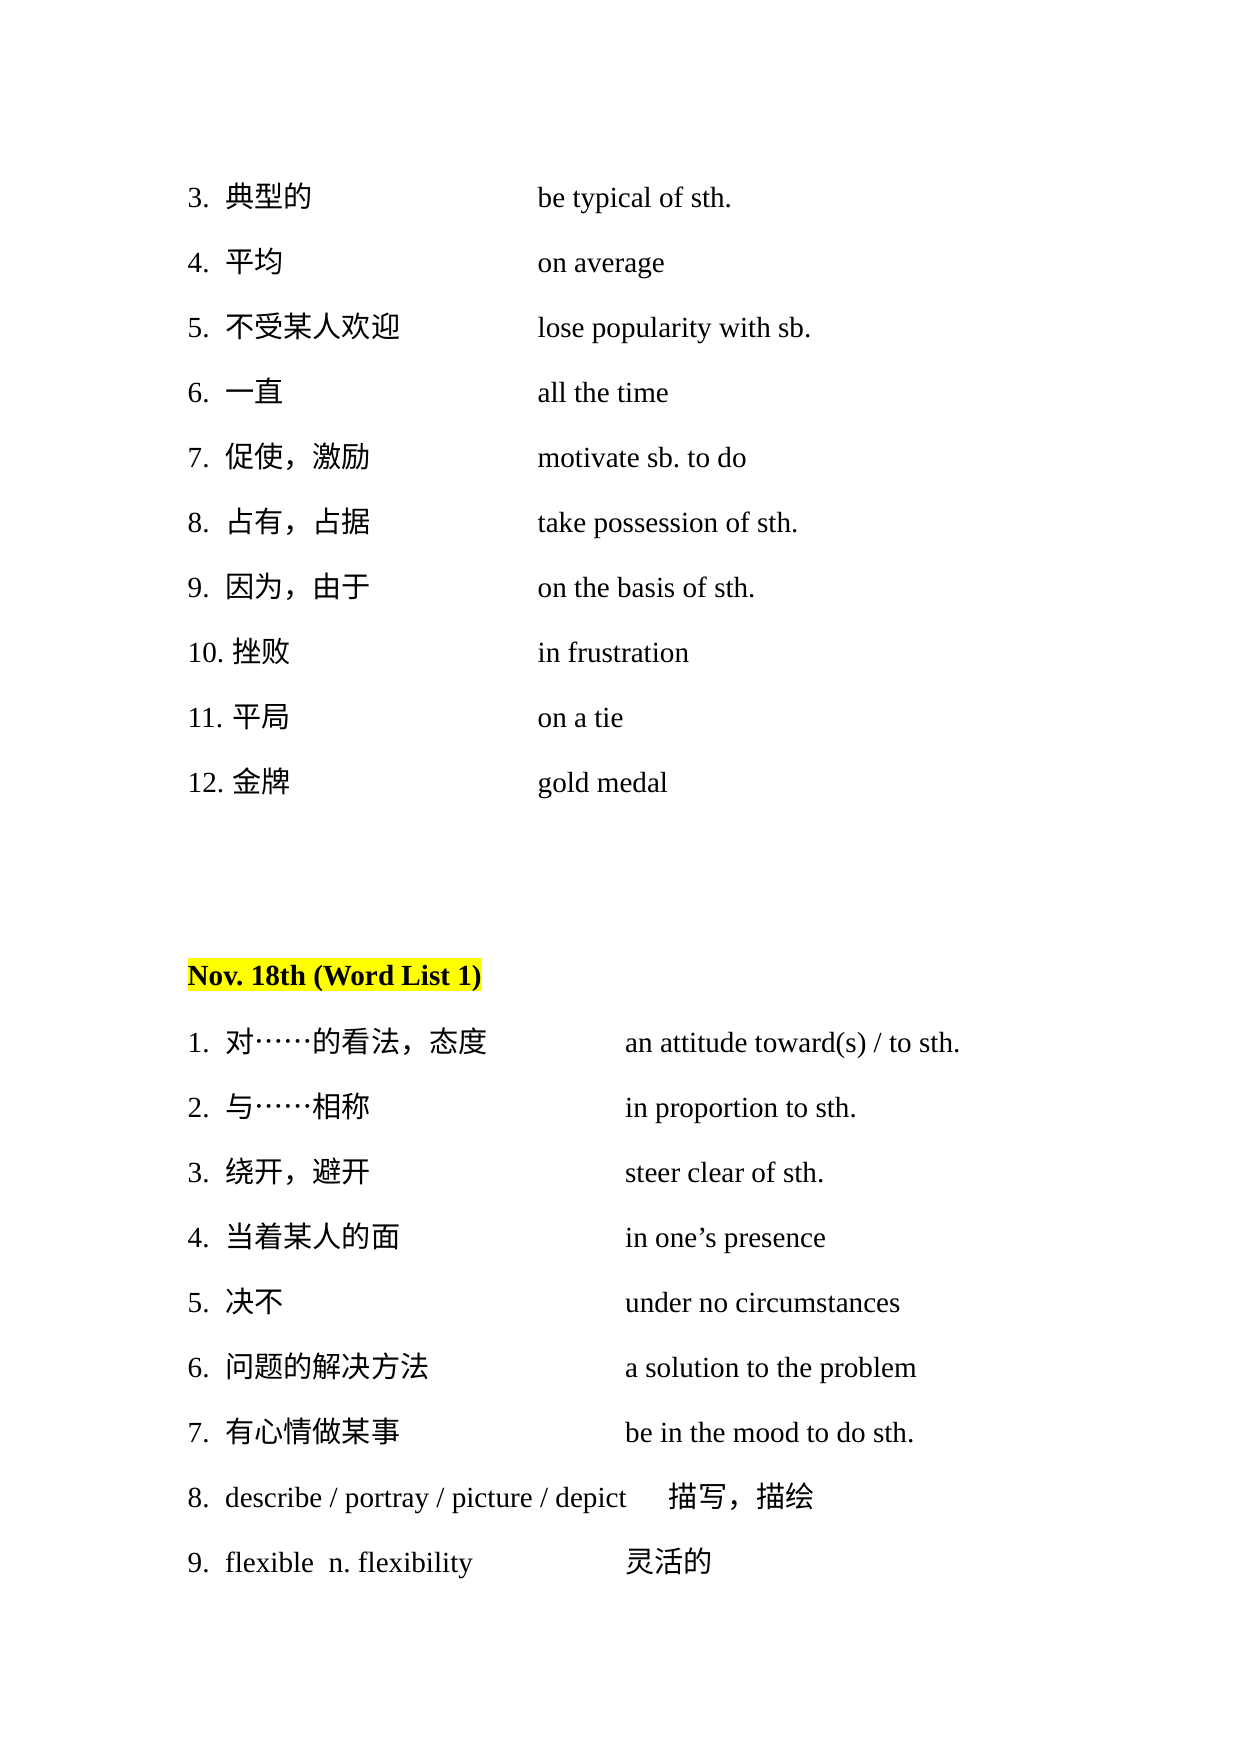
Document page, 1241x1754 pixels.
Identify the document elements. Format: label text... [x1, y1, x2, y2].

list 金牌 gold medal [187, 747, 1053, 812]
list 与……相称 in proportion to sth. [187, 1072, 1053, 1137]
list 平局 on a tie [187, 682, 1053, 747]
list describe / portray / picture / depict 描写，描绘 [187, 1462, 1053, 1527]
list 对……的看法，态度 an attitude toward(s) / to sth. [187, 1007, 1053, 1072]
text Nov. 18th (Word List 1) [187, 942, 1053, 1007]
list flexible n. flexibility 灵活的 [187, 1527, 1053, 1592]
list 促使，激励 motivate sb. to do [187, 422, 1053, 487]
list 有心情做某事 be in the mood to do sth. [187, 1397, 1053, 1462]
list 一直 all the time [187, 357, 1053, 422]
list 占有，占据 take possession of sth. [187, 487, 1053, 552]
list 典型的 be typical of sth. [187, 162, 1053, 227]
list 当着某人的面 in one’s presence [187, 1202, 1053, 1267]
list 平均 on average [187, 227, 1053, 292]
list 因为，由于 on the basis of sth. [187, 552, 1053, 617]
list 不受某人欢迎 lose popularity with sb. [187, 292, 1053, 357]
list 绕开，避开 steer clear of sth. [187, 1137, 1053, 1202]
list 决不 under no circumstances [187, 1267, 1053, 1332]
list 挫败 in frustration [187, 617, 1053, 682]
list 问题的解决方法 a solution to the problem [187, 1332, 1053, 1397]
